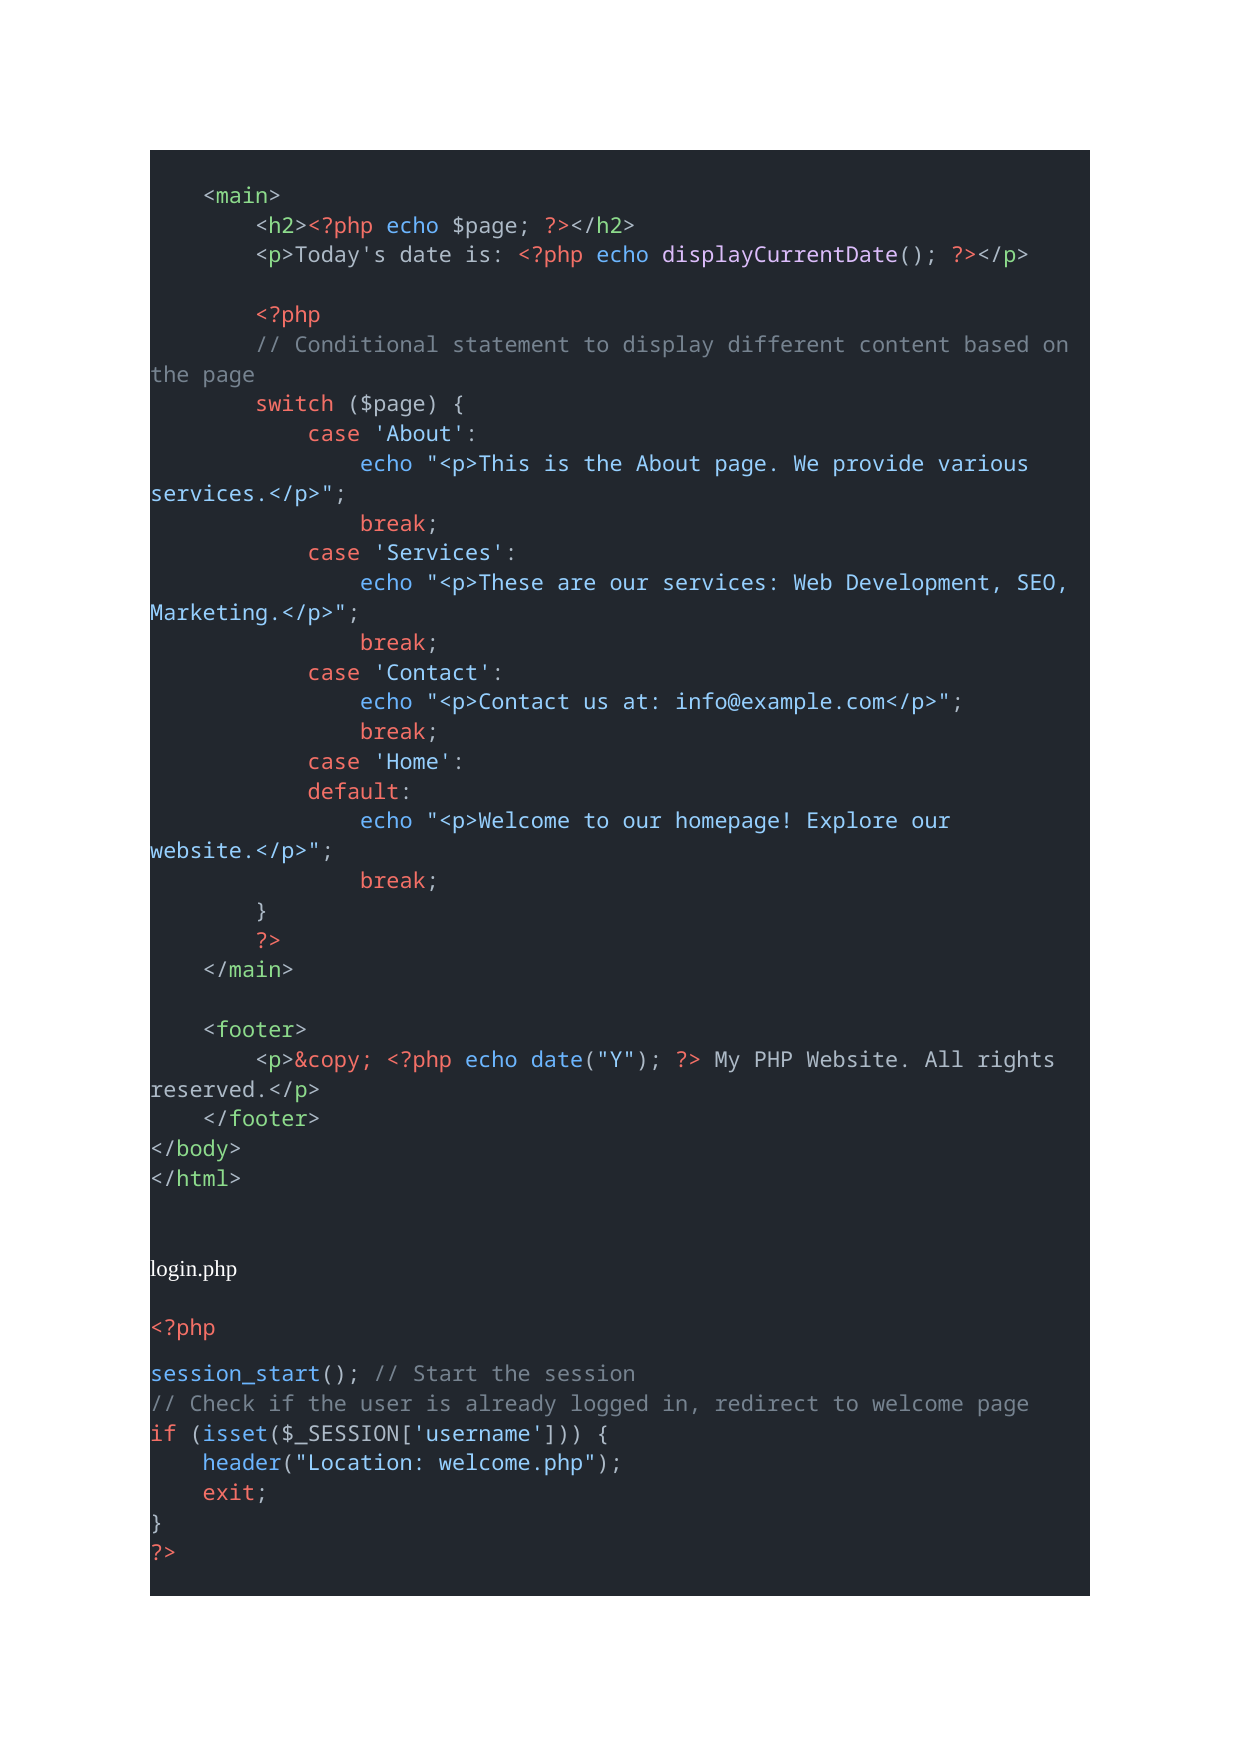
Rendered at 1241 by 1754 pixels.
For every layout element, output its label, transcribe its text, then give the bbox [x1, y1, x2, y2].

text ?> [150, 1537, 1090, 1567]
text login.php <?php [150, 1222, 1090, 1341]
text switch ($page) { [150, 388, 1090, 418]
text ?> [150, 924, 1090, 954]
text case 'Services': [150, 537, 1090, 567]
text break; [150, 507, 1090, 537]
text break; [150, 716, 1090, 746]
text echo "<p>Welcome to our homepage! Explore our website.</p>"; [150, 805, 1090, 865]
text case 'Home': [150, 746, 1090, 776]
text echo "<p>This is the About page. We provide various services.</p>"; [150, 448, 1090, 507]
text <p>Today's date is: <?php echo displayCurrentDate(); ?></p> [150, 239, 1090, 269]
text </main> [150, 954, 1090, 984]
text exit; [150, 1477, 1090, 1507]
text </footer> [150, 1103, 1090, 1133]
text </body> [150, 1133, 1090, 1163]
text <p>&copy; <?php echo date("Y"); ?> My PHP Website. All rights reserved.</p> [150, 1044, 1090, 1103]
text case 'About': [150, 418, 1090, 448]
text echo "<p>Contact us at: info@example.com</p>"; [150, 686, 1090, 716]
text echo "<p>These are our services: Web Development, SEO, Marketing.</p>"; [150, 567, 1090, 627]
text break; [150, 627, 1090, 656]
text session_start(); // Start the session [150, 1358, 1090, 1388]
text </html> [150, 1163, 1090, 1193]
text header("Location: welcome.php"); [150, 1447, 1090, 1477]
text // Check if the user is already logged in, redirect to welcome page [150, 1388, 1090, 1418]
text case 'Contact': [150, 656, 1090, 686]
text } [150, 895, 1090, 924]
text // Conditional statement to display different content based on the page [150, 329, 1090, 388]
text <main> [150, 180, 1090, 209]
text break; [150, 865, 1090, 895]
text <footer> [150, 1014, 1090, 1044]
text if (isset($_SESSION['username'])) { [150, 1418, 1090, 1447]
text default: [150, 776, 1090, 805]
text } [150, 1507, 1090, 1537]
text <h2><?php echo $page; ?></h2> [150, 209, 1090, 239]
text <?php [150, 299, 1090, 329]
